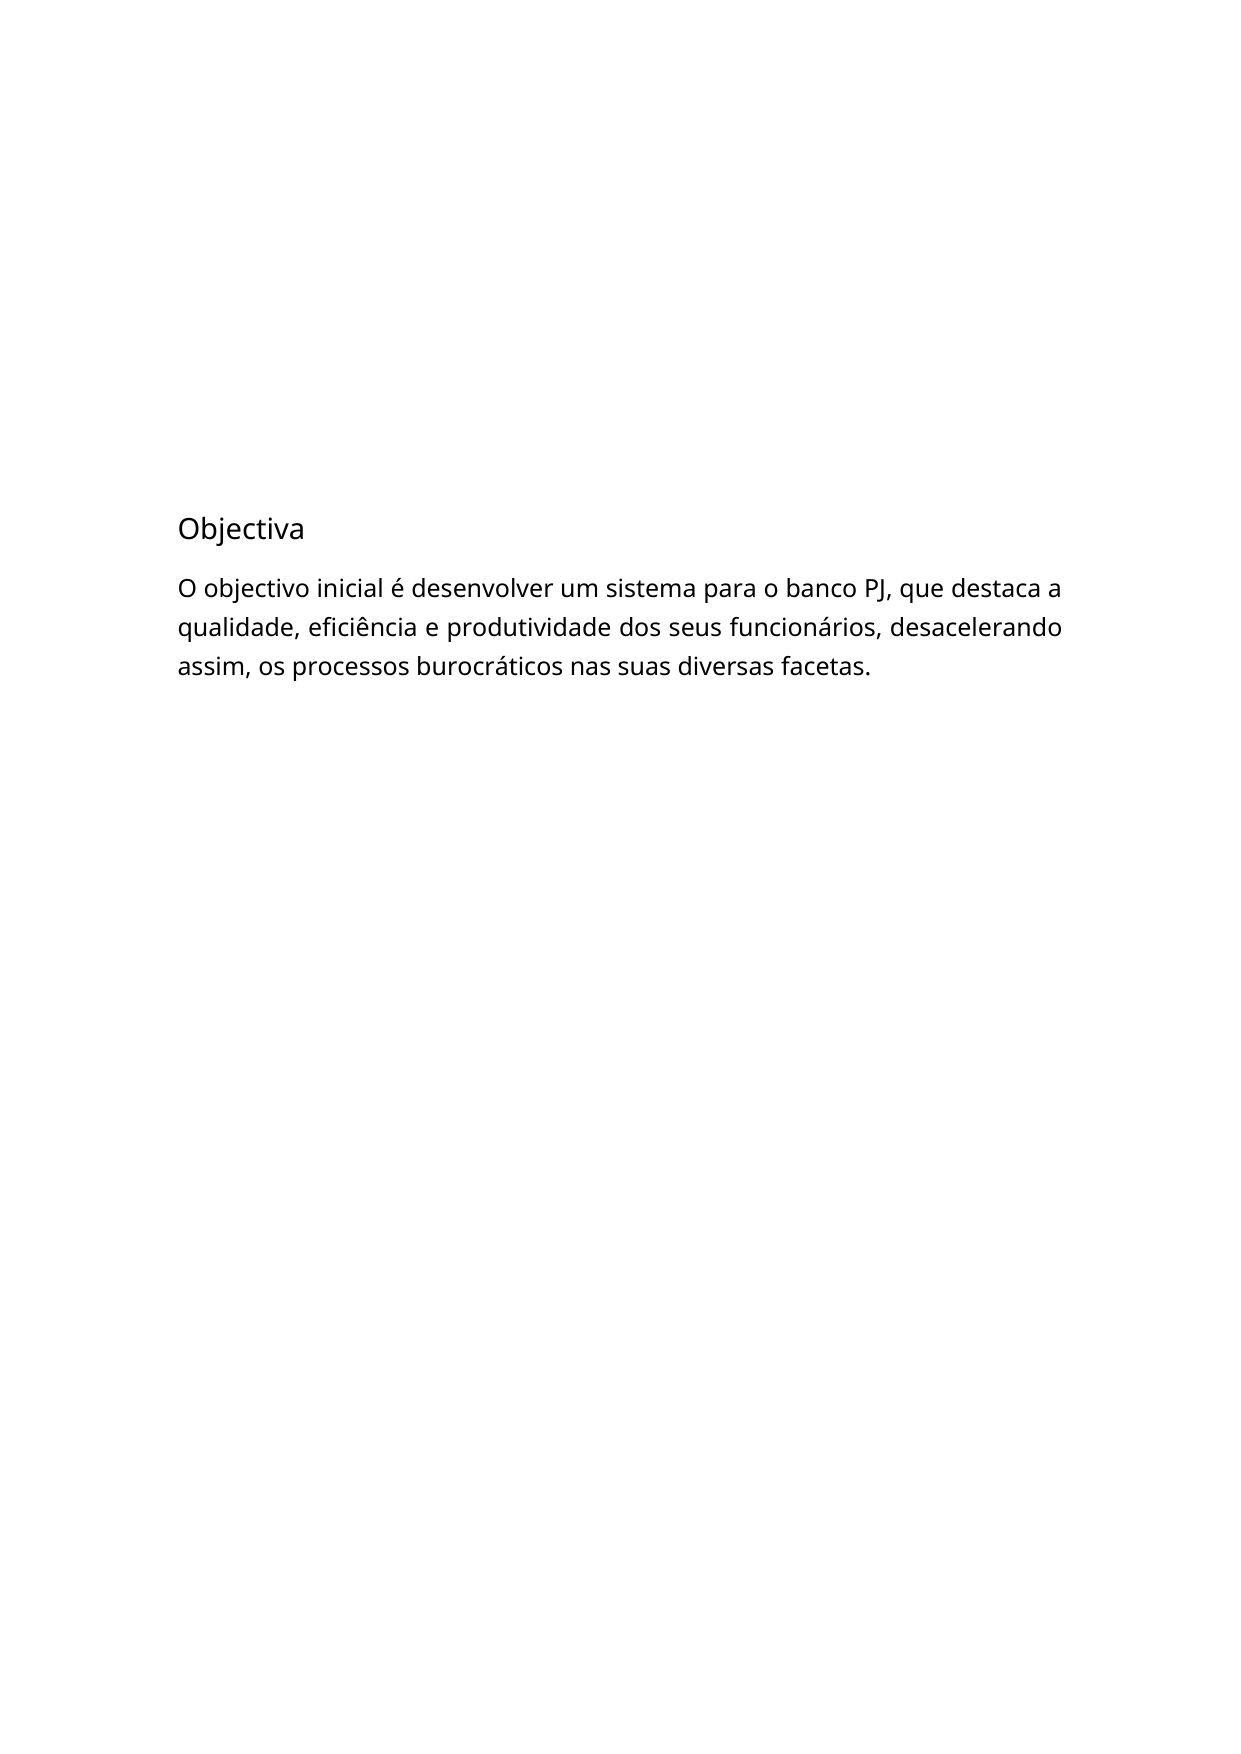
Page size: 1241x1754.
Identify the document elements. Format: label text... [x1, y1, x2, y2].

text Objectiva [177, 508, 1063, 548]
text O objectivo inicial é desenvolver um sistema para o banco PJ, que destaca a qualidade, eficiência e produtividade dos seus funcionários, desacelerando assim, os processos burocráticos nas suas diversas facetas. [177, 571, 1063, 683]
